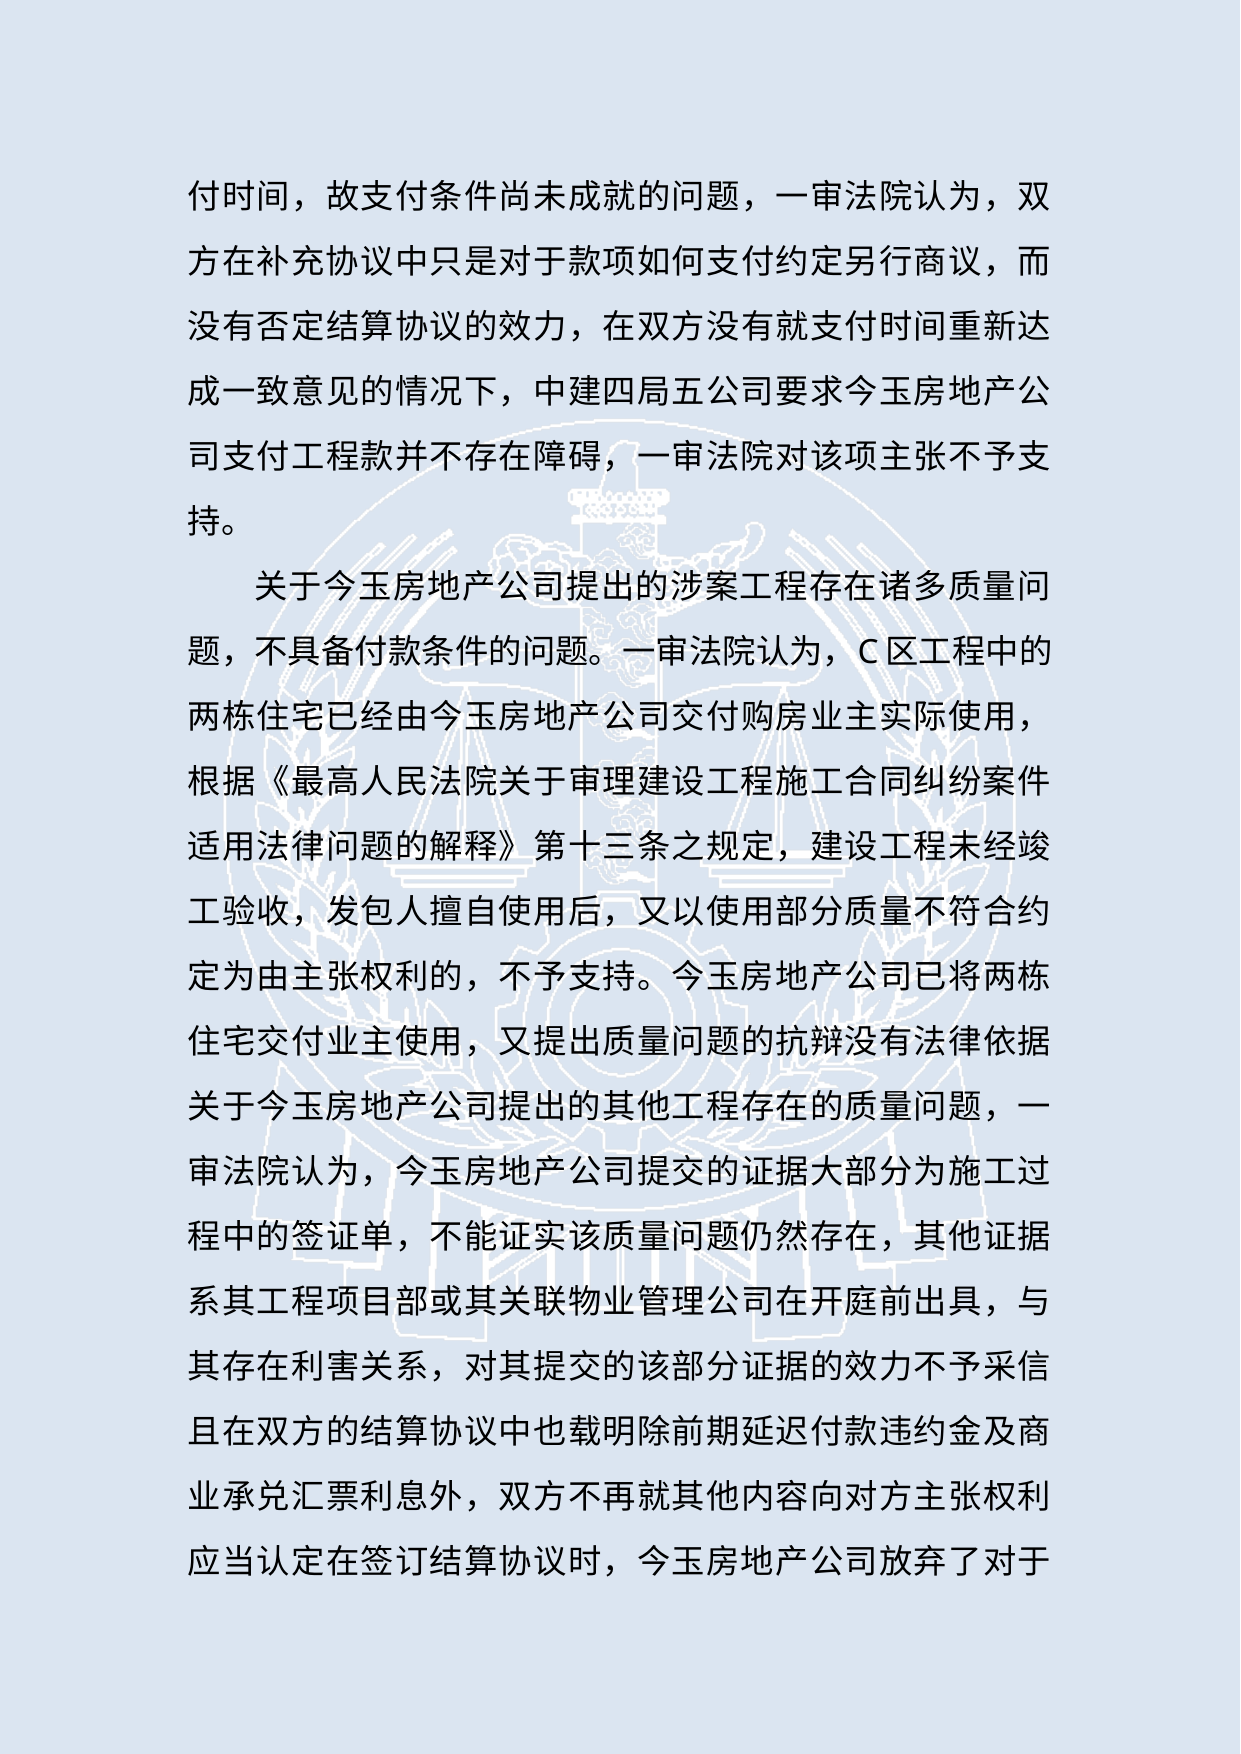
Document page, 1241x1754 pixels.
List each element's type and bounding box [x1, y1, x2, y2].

text [187, 162, 1053, 552]
text [187, 552, 1053, 1592]
